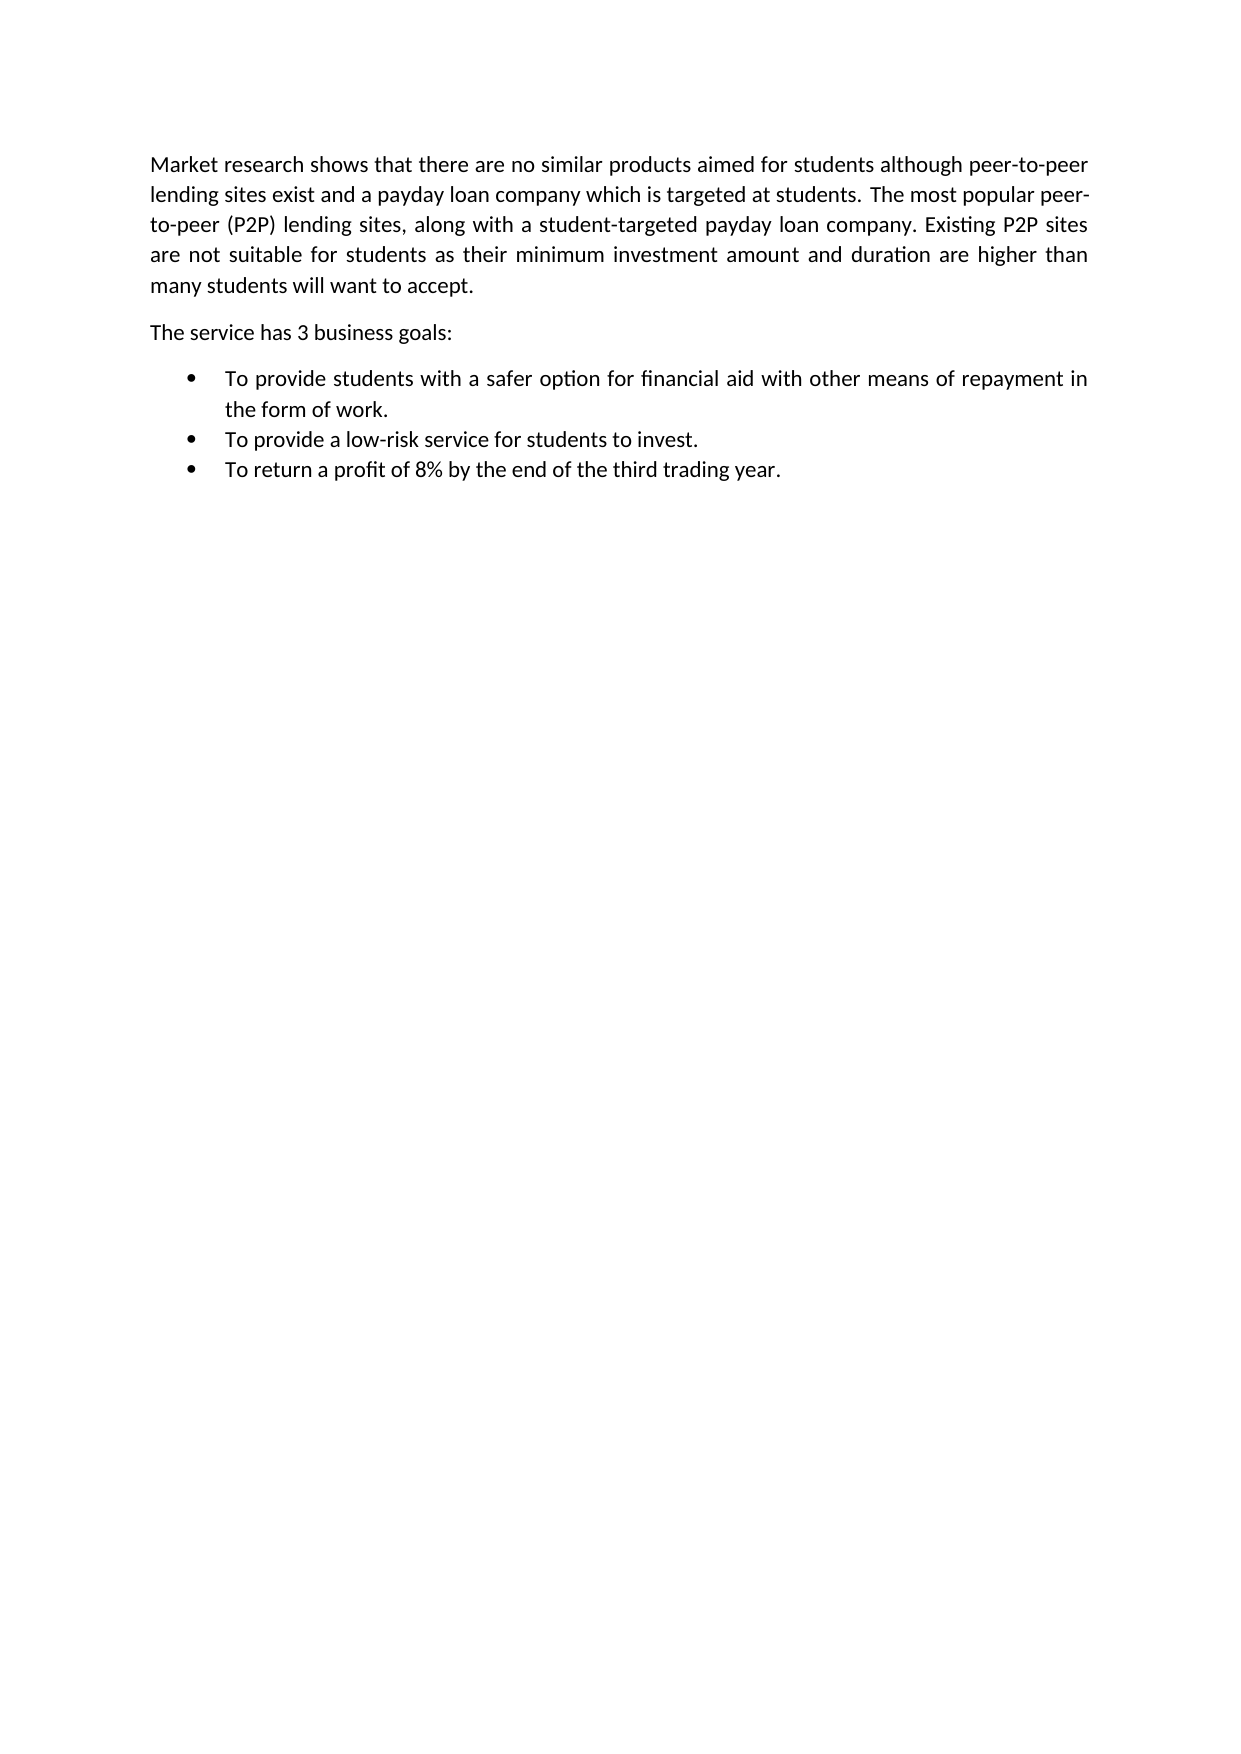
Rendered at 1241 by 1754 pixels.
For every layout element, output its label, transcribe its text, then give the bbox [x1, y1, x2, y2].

list To provide a low-risk service for students to invest. [187, 425, 1090, 453]
text Market research shows that there are no similar products aimed for students although peer-to-peer lending sites exist and a payday loan company which is targeted at students. The most popular peer-to-peer (P2P) lending sites, along with a student-targeted payday loan company. Existing P2P sites are not suitable for students as their minimum investment amount and duration are higher than many students will want to accept. [150, 150, 1090, 299]
list To provide students with a safer option for financial aid with other means of repayment in the form of work. [187, 364, 1090, 423]
text The service has 3 business goals: [150, 318, 1090, 346]
list To return a profit of 8% by the end of the third trading year. [187, 455, 1090, 483]
